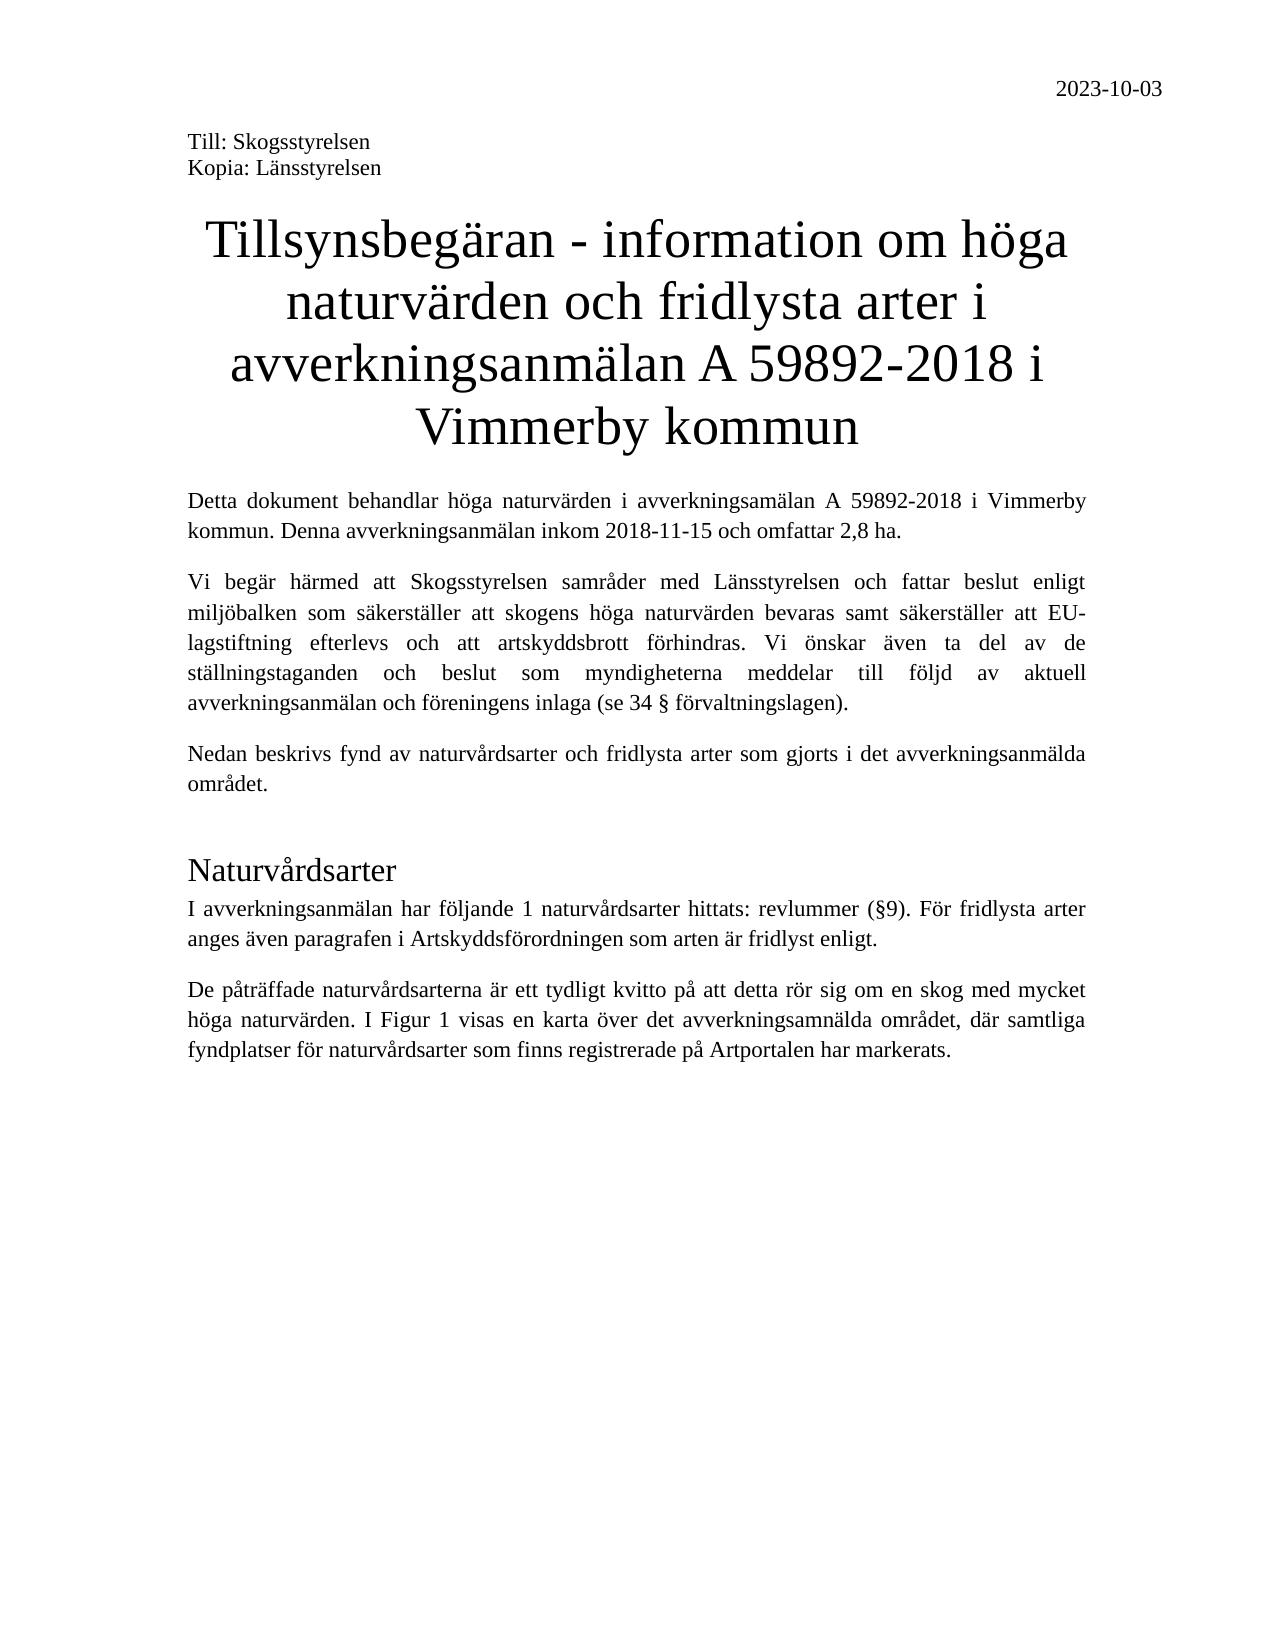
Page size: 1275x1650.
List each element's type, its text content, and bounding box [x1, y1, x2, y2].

title Tillsynsbegäran - information om höga naturvärden och fridlysta arter i avverkningsanmälan A 59892-2018 i Vimmerby kommun [187, 207, 1087, 456]
text Detta dokument behandlar höga naturvärden i avverkningsamälan A 59892-2018 i Vimmerby kommun. Denna avverkningsanmälan inkom 2018-11-15 och omfattar 2,8 ha. [187, 487, 1087, 544]
text Nedan beskrivs fynd av naturvårdsarter och fridlysta arter som gjorts i det avverkningsanmälda området. [187, 740, 1087, 797]
subtitle Naturvårdsarter [187, 851, 1087, 889]
text Vi begär härmed att Skogsstyrelsen samråder med Länsstyrelsen och fattar beslut enligt miljöbalken som säkerställer att skogens höga naturvärden bevaras samt säkerställer att EU-lagstiftning efterlevs och att artskyddsbrott förhindras. Vi önskar även ta del av de ställningstaganden och beslut som myndigheterna meddelar till följd av aktuell avverkningsanmälan och föreningens inlaga (se 34 § förvaltningslagen). [187, 568, 1087, 716]
text De påträffade naturvårdsarterna är ett tydligt kvitto på att detta rör sig om en skog med mycket höga naturvärden. I Figur 1 visas en karta över det avverkningsamnälda området, där samtliga fyndplatser för naturvårdsarter som finns registrerade på Artportalen har markerats. [187, 976, 1087, 1063]
text I avverkningsanmälan har följande 1 naturvårdsarter hittats: revlummer (§9). För fridlysta arter anges även paragrafen i Artskyddsförordningen som arten är fridlyst enligt. [187, 895, 1087, 951]
